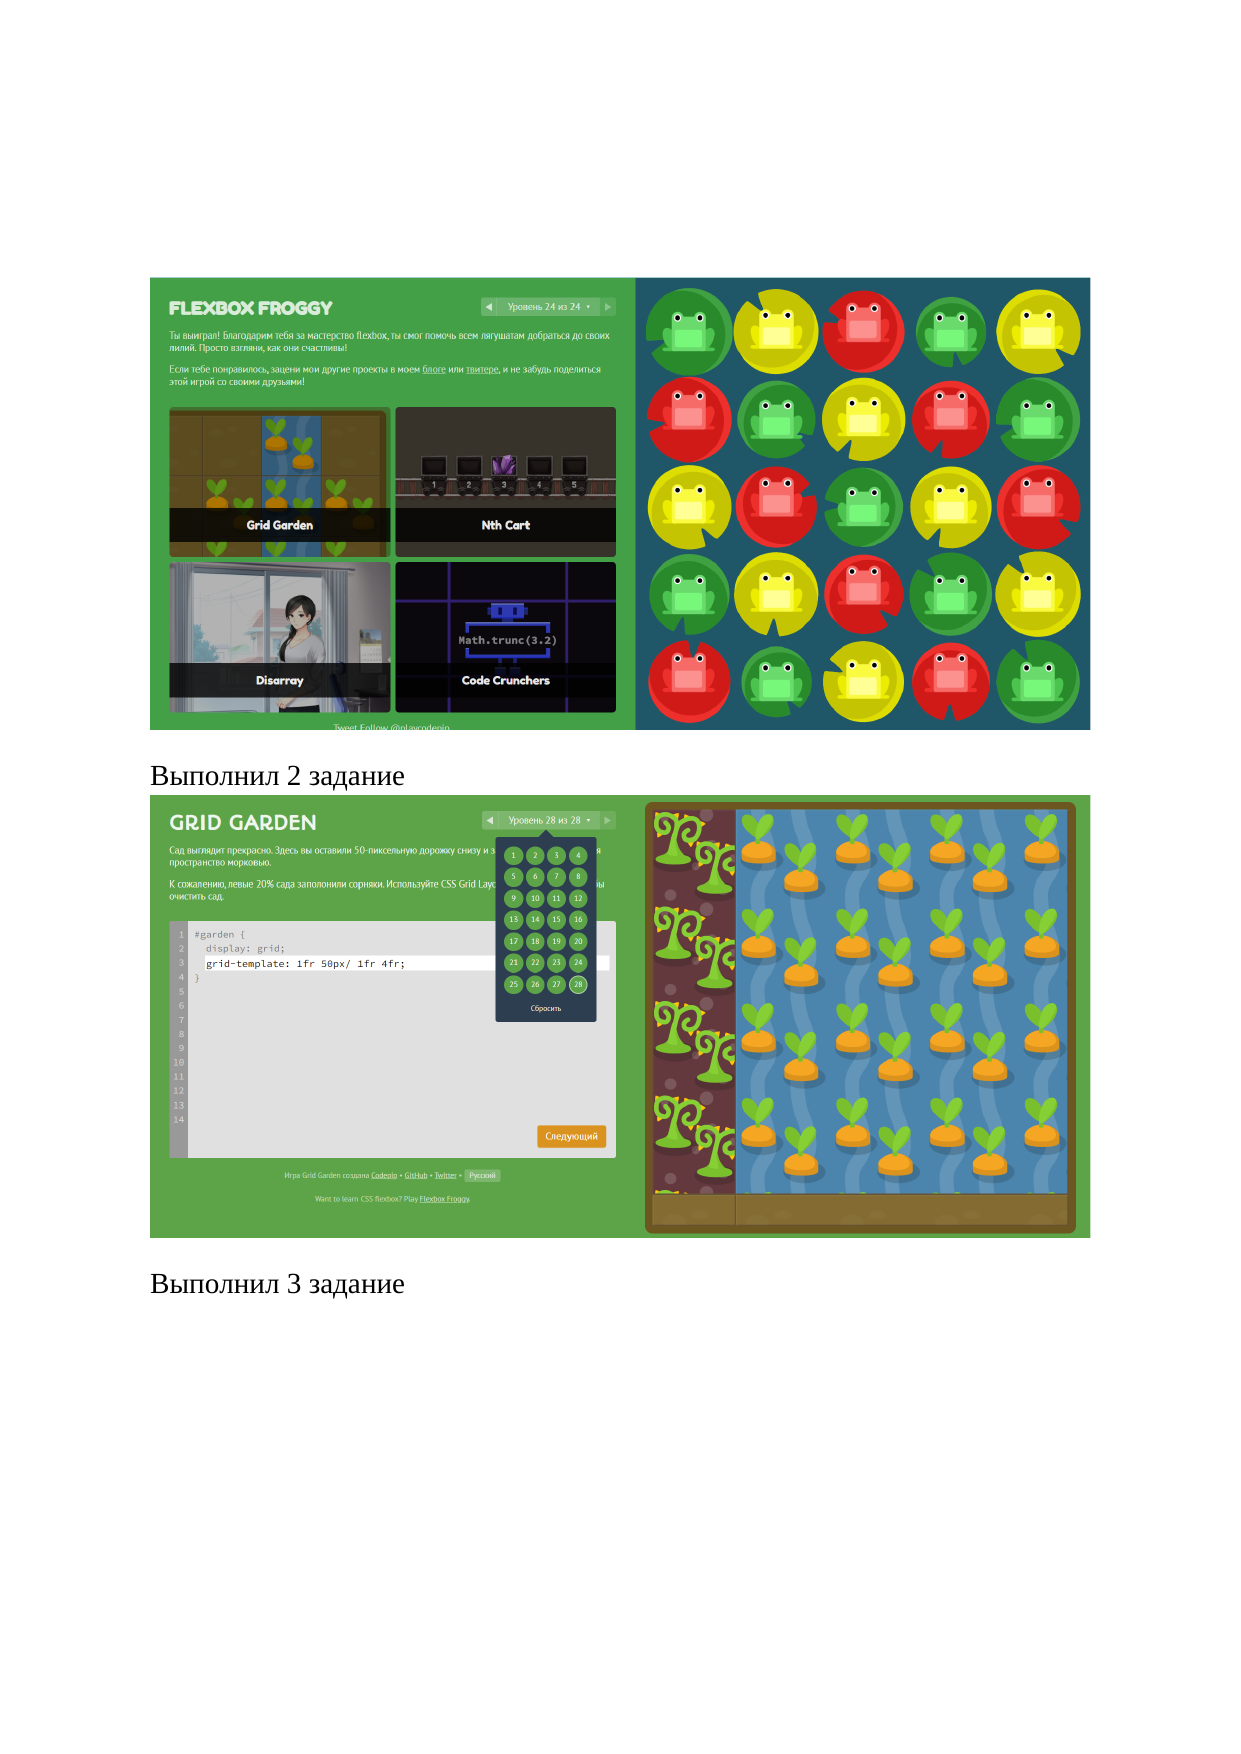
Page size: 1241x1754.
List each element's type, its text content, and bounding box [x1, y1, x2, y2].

picture [150, 795, 1091, 1238]
text Выполнил 3 задание [150, 1267, 1090, 1300]
text Выполнил 2 задание [150, 758, 1090, 795]
picture [150, 277, 1091, 730]
